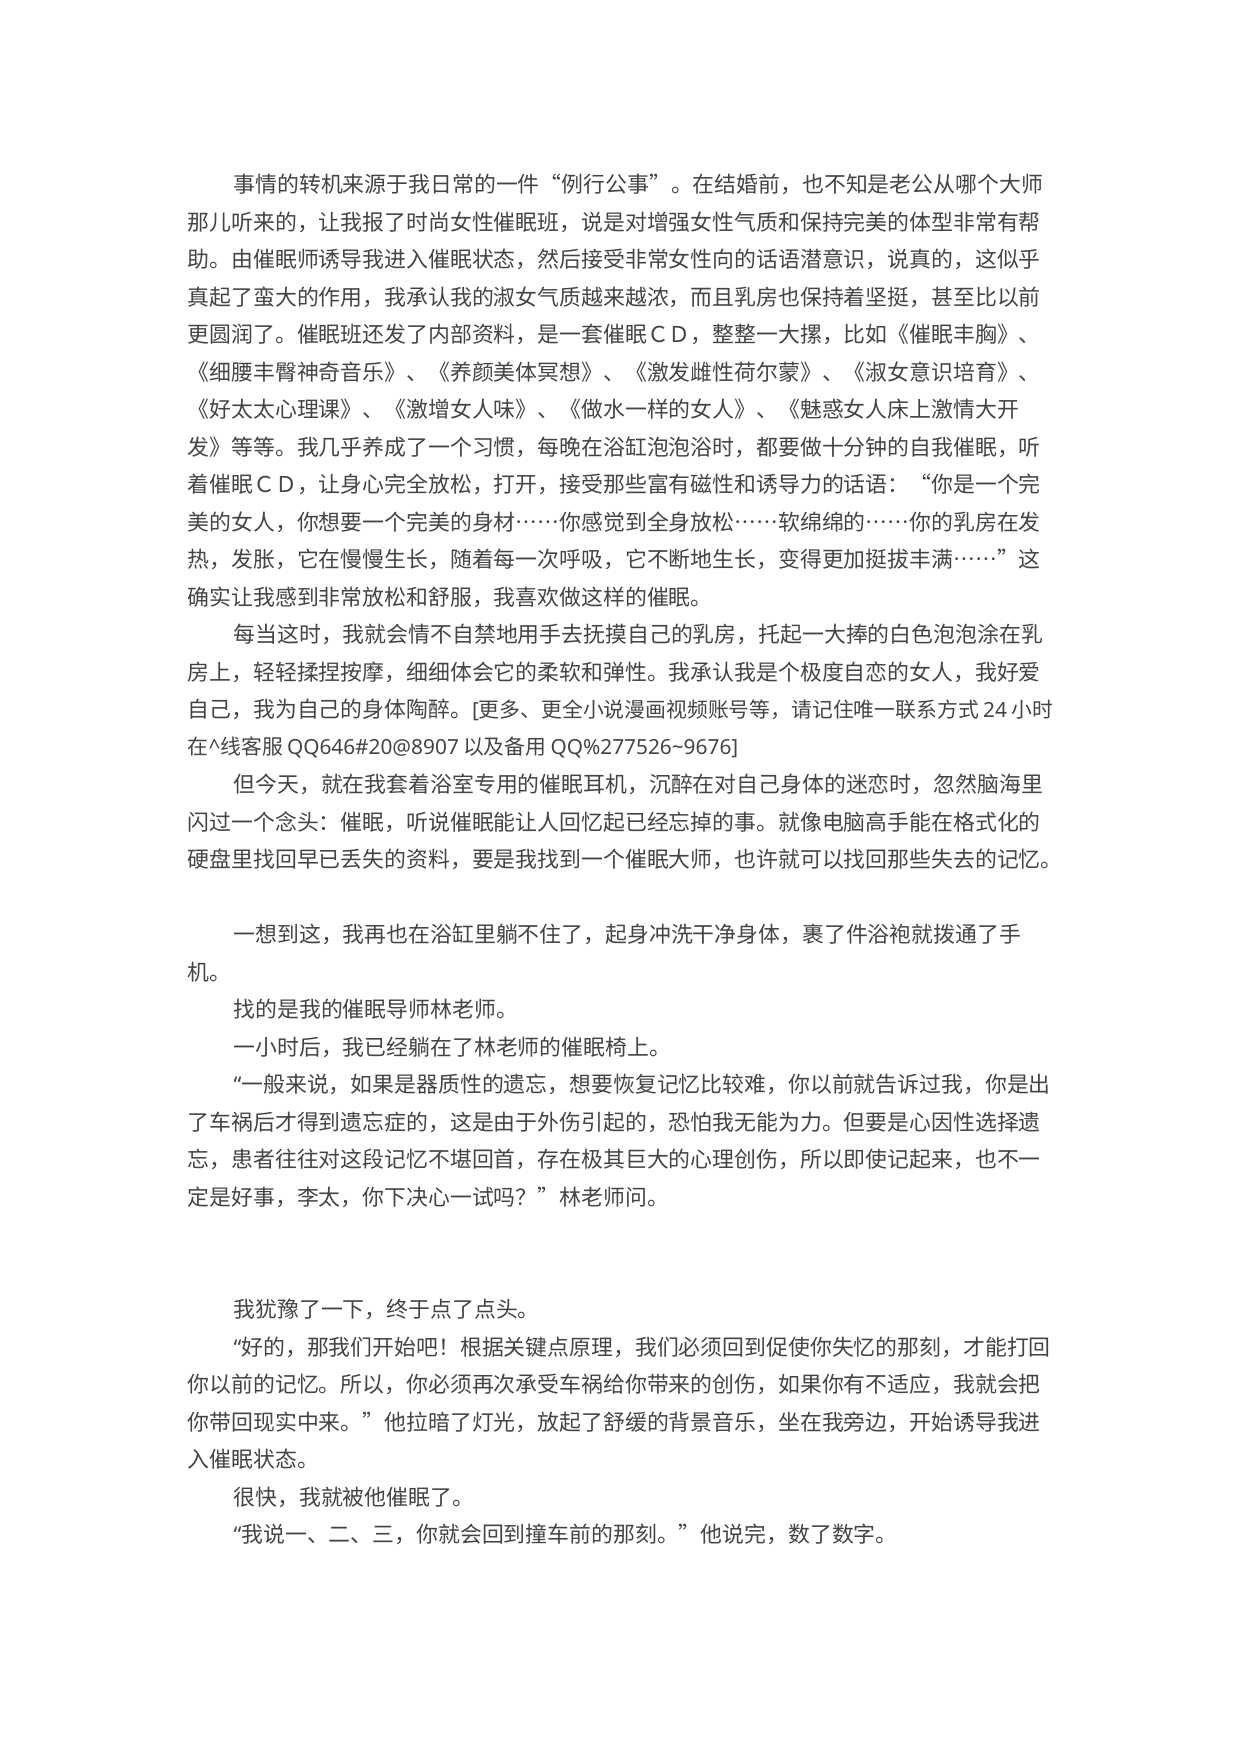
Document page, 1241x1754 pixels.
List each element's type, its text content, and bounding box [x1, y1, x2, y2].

text “好的，那我们开始吧！根据关键点原理，我们必须回到促使你失忆的那刻，才能打回你以前的记忆。所以，你必须再次承受车祸给你带来的创伤，如果你有不适应，我就会把你带回现实中来。”他拉暗了灯光，放起了舒缓的背景音乐，坐在我旁边，开始诱导我进入催眠状态。& J1 c' {( H" N9 u [187, 1327, 1053, 1477]
text 我犹豫了一下，终于点了点头。 [187, 1289, 1053, 1327]
text 很快，我就被他催眠了。3 [* a/ _1 L8 @7 W. `% L [187, 1477, 1053, 1514]
text 一小时后，我已经躺在了林老师的催眠椅上。! @% |" Y% p: m/ G* R- w6 m [187, 1027, 1053, 1064]
text 每当这时，我就会情不自禁地用手去抚摸自己的乳房，托起一大捧的白色泡泡涂在乳房上，轻轻揉捏按摩，细细体会它的柔软和弹性。我承认我是个极度自恋的女人，我好爱自己，我为自己的身体陶醉。[更多、更全小说漫画视频账号等，请记住唯一联系方式24小时在^线客服QQ646#20@8907以及备用QQ%277526~9676] [187, 614, 1053, 764]
text 但今天，就在我套着浴室专用的催眠耳机，沉醉在对自己身体的迷恋时，忽然脑海里闪过一个念头：催眠，听说催眠能让人回忆起已经忘掉的事。就像电脑高手能在格式化的硬盘里找回早已丢失的资料，要是我找到一个催眠大师，也许就可以找回那些失去的记忆。 y) w$ ^* H: ^7 ?( [$ D [187, 764, 1053, 914]
text 事情的转机来源于我日常的一件“例行公事”。在结婚前，也不知是老公从哪个大师那儿听来的，让我报了时尚女性催眠班，说是对增强女性气质和保持完美的体型非常有帮助。由催眠师诱导我进入催眠状态，然后接受非常女性向的话语潜意识，说真的，这似乎真起了蛮大的作用，我承认我的淑女气质越来越浓，而且乳房也保持着坚挺，甚至比以前更圆润了。催眠班还发了内部资料，是一套催眠ＣＤ，整整一大摞，比如《催眠丰胸》、《细腰丰臀神奇音乐》、《养颜美体冥想》、《激发雌性荷尔蒙》、《淑女意识培育》、《好太太心理课》、《激增女人味》、《做水一样的女人》、《魅惑女人床上激情大开发》等等。我几乎养成了一个习惯，每晚在浴缸泡泡浴时，都要做十分钟的自我催眠，听着催眠ＣＤ，让身心完全放松，打开，接受那些富有磁性和诱导力的话语：“你是一个完美的女人，你想要一个完美的身材……你感觉到全身放松……软绵绵的……你的乳房在发热，发胀，它在慢慢生长，随着每一次呼吸，它不断地生长，变得更加挺拔丰满……”这确实让我感到非常放松和舒服，我喜欢做这样的催眠。 [187, 164, 1053, 614]
text 找的是我的催眠导师林老师。 [187, 989, 1053, 1027]
text “我说一、二、三，你就会回到撞车前的那刻。”他说完，数了数字。 [187, 1514, 1053, 1552]
text “一般来说，如果是器质性的遗忘，想要恢复记忆比较难，你以前就告诉过我，你是出了车祸后才得到遗忘症的，这是由于外伤引起的，恐怕我无能为力。但要是心因性选择遗忘，患者往往对这段记忆不堪回首，存在极其巨大的心理创伤，所以即使记起来，也不一定是好事，李太，你下决心一试吗？”林老师问。4 k0 \( b& v/ e: N, |/ a& {[一次购买，终身免费更新，缺失章节等，请记住唯一联系方式24小时在线客服QQ64620&8907以及备用Q*^Q2775269@676~] [187, 1064, 1053, 1289]
text 一想到这，我再也在浴缸里躺不住了，起身冲洗干净身体，裹了件浴袍就拨通了手机。: h) C8 P. [; q3 d [187, 914, 1053, 989]
